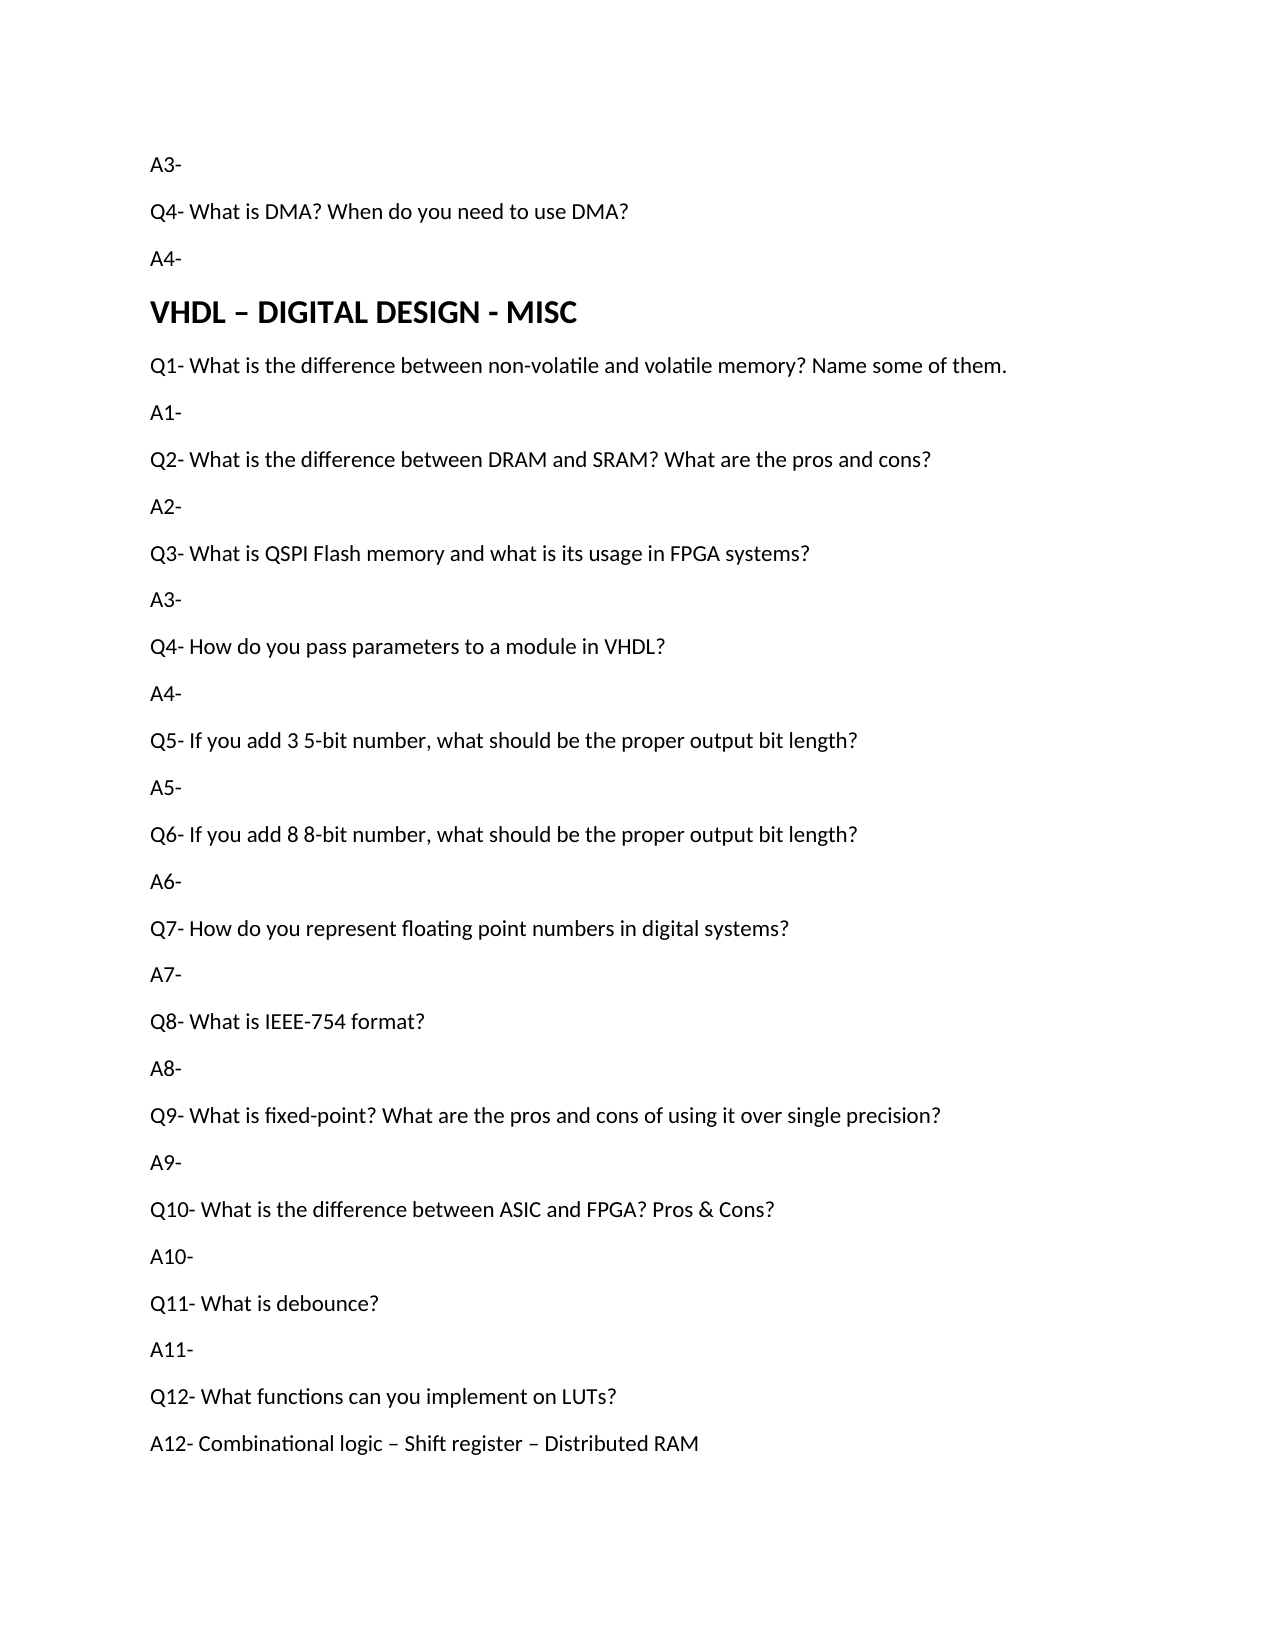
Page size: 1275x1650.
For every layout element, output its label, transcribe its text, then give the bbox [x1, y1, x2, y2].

text Q4- What is DMA? When do you need to use DMA? [150, 197, 1125, 225]
text Q1- What is the difference between non-volatile and volatile memory? Name some of them. [150, 351, 1125, 379]
text Q10- What is the difference between ASIC and FPGA? Pros & Cons? [150, 1195, 1125, 1223]
text Q11- What is debounce? [150, 1289, 1125, 1317]
text VHDL – DIGITAL DESIGN - MISC [150, 291, 1125, 331]
text A2- [150, 492, 1125, 520]
text A4- [150, 244, 1125, 272]
text A10- [150, 1242, 1125, 1270]
text A11- [150, 1336, 1125, 1364]
text A4- [150, 679, 1125, 707]
text Q2- What is the difference between DRAM and SRAM? What are the pros and cons? [150, 445, 1125, 473]
text Q4- How do you pass parameters to a module in VHDL? [150, 632, 1125, 661]
text A12- Combinational logic – Shift register – Distributed RAM [150, 1429, 1125, 1457]
text Q6- If you add 8 8-bit number, what should be the proper output bit length? [150, 820, 1125, 848]
text A9- [150, 1148, 1125, 1176]
text Q12- What functions can you implement on LUTs? [150, 1382, 1125, 1411]
text A1- [150, 398, 1125, 426]
text Q7- How do you represent floating point numbers in digital systems? [150, 914, 1125, 942]
text A3- [150, 150, 1125, 178]
text Q9- What is fixed-point? What are the pros and cons of using it over single precision? [150, 1101, 1125, 1129]
text A8- [150, 1054, 1125, 1082]
text A7- [150, 961, 1125, 989]
text A3- [150, 586, 1125, 614]
text Q8- What is IEEE-754 format? [150, 1007, 1125, 1036]
text Q3- What is QSPI Flash memory and what is its usage in FPGA systems? [150, 539, 1125, 567]
text Q5- If you add 3 5-bit number, what should be the proper output bit length? [150, 726, 1125, 754]
text A5- [150, 773, 1125, 801]
text A6- [150, 867, 1125, 895]
